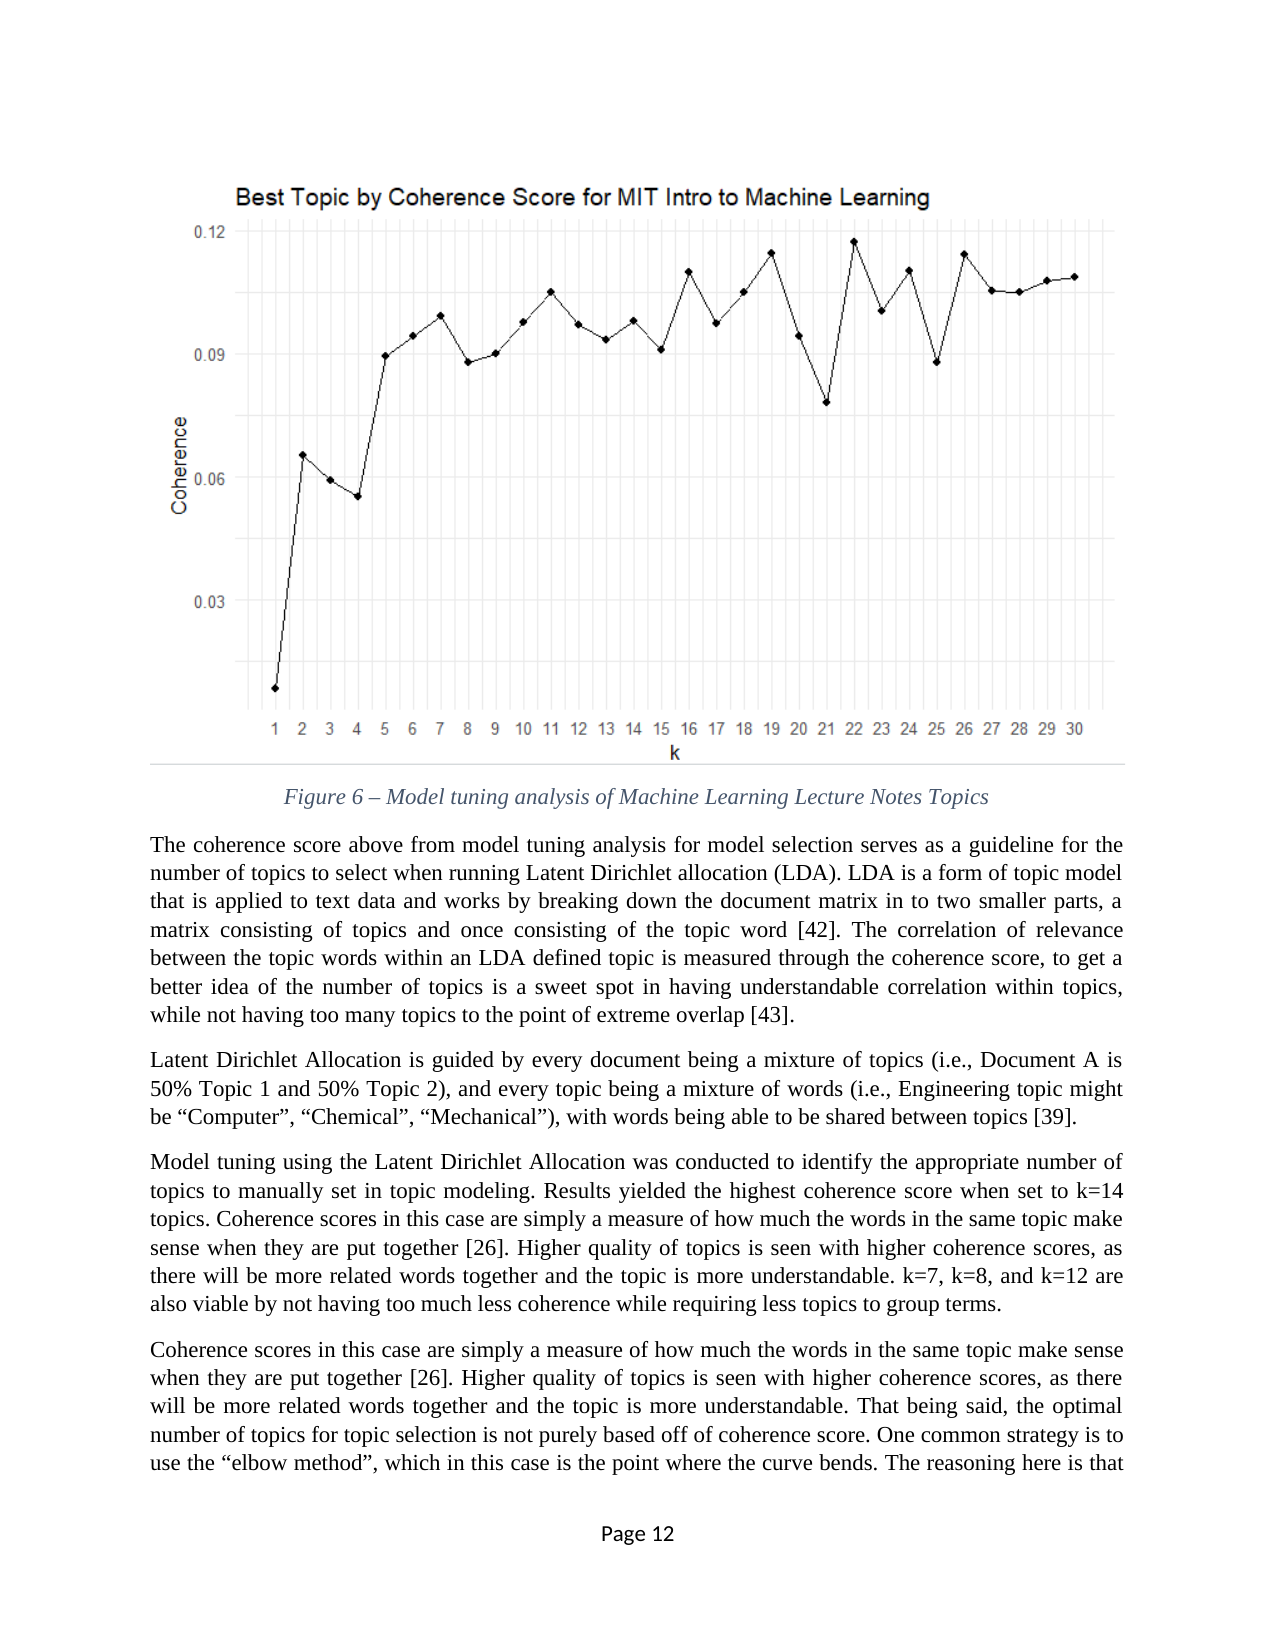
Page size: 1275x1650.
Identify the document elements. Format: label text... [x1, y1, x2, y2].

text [150, 1336, 1125, 1476]
text The coherence score above from model tuning analysis for model selection serves as a guideline for the number of topics to select when running Latent Dirichlet allocation (LDA). LDA is a form of topic model that is applied to text data and works by breaking down the document matrix in to two smaller parts, a matrix consisting of topics and once consisting of the topic word [42]. The correlation of relevance between the topic words within an LDA defined topic is measured through the coherence score, to get a better idea of the number of topics is a sweet spot in having understandable correlation within topics, while not having too many topics to the point of extreme overlap [43]. [150, 831, 1125, 1028]
text Model tuning using the Latent Dirichlet Allocation was conducted to identify the appropriate number of topics to manually set in topic modeling. Results yielded the highest coherence score when set to k=14 topics. Coherence scores in this case are simply a measure of how much the words in the same topic make sense when they are put together [26]. Higher quality of topics is seen with higher coherence scores, as there will be more related words together and the topic is more understandable. k=7, k=8, and k=12 are also viable by not having too much less coherence while requiring less topics to group terms. [150, 1148, 1125, 1317]
text Figure 6 – Model tuning analysis of Machine Learning Lecture Notes Topics [150, 783, 1125, 810]
text Latent Dirichlet Allocation is guided by every document being a mixture of topics (i.e., Document A is 50% Topic 1 and 50% Topic 2), and every topic being a mixture of words (i.e., Engineering topic might be “Computer”, “Chemical”, “Mechanical”), with words being able to be shared between topics [39]. [150, 1046, 1125, 1129]
picture [150, 150, 1125, 765]
